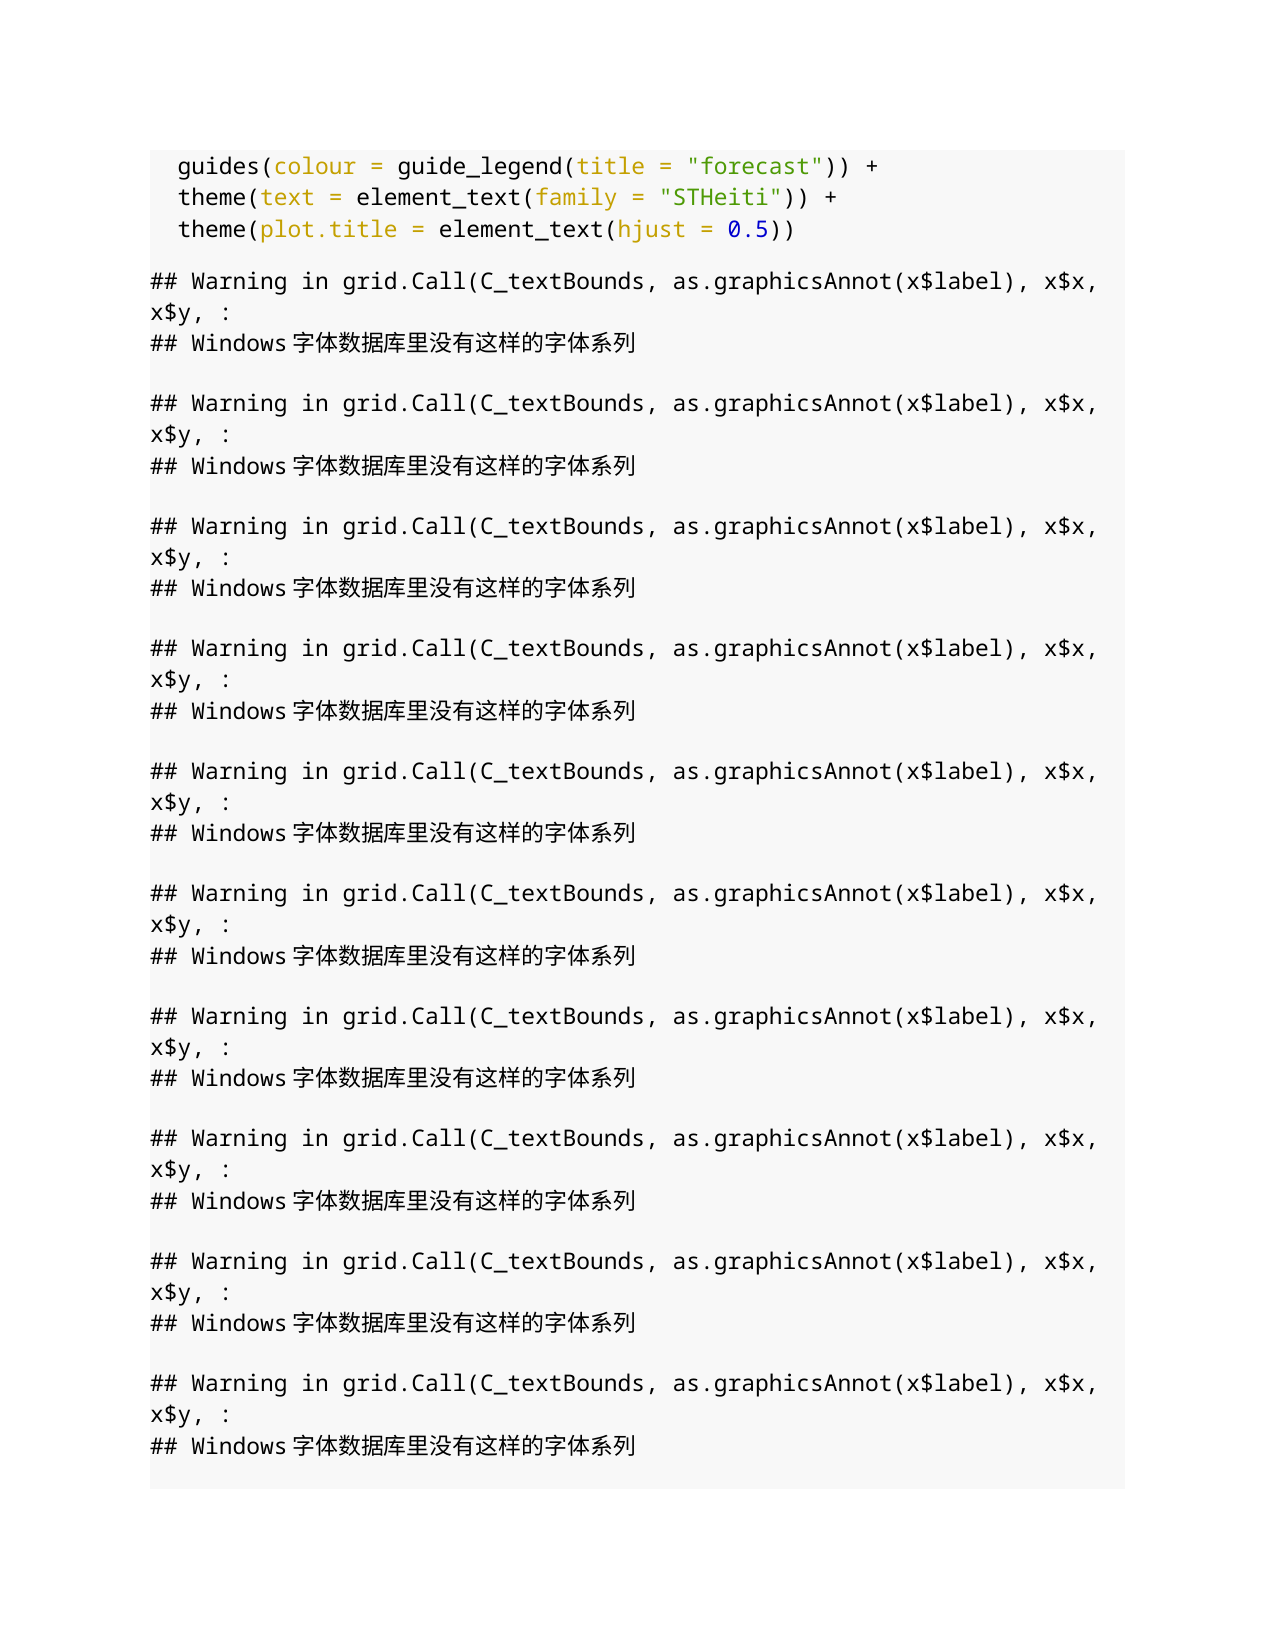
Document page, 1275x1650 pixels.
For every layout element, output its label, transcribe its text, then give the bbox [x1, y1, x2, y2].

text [150, 264, 1125, 1489]
